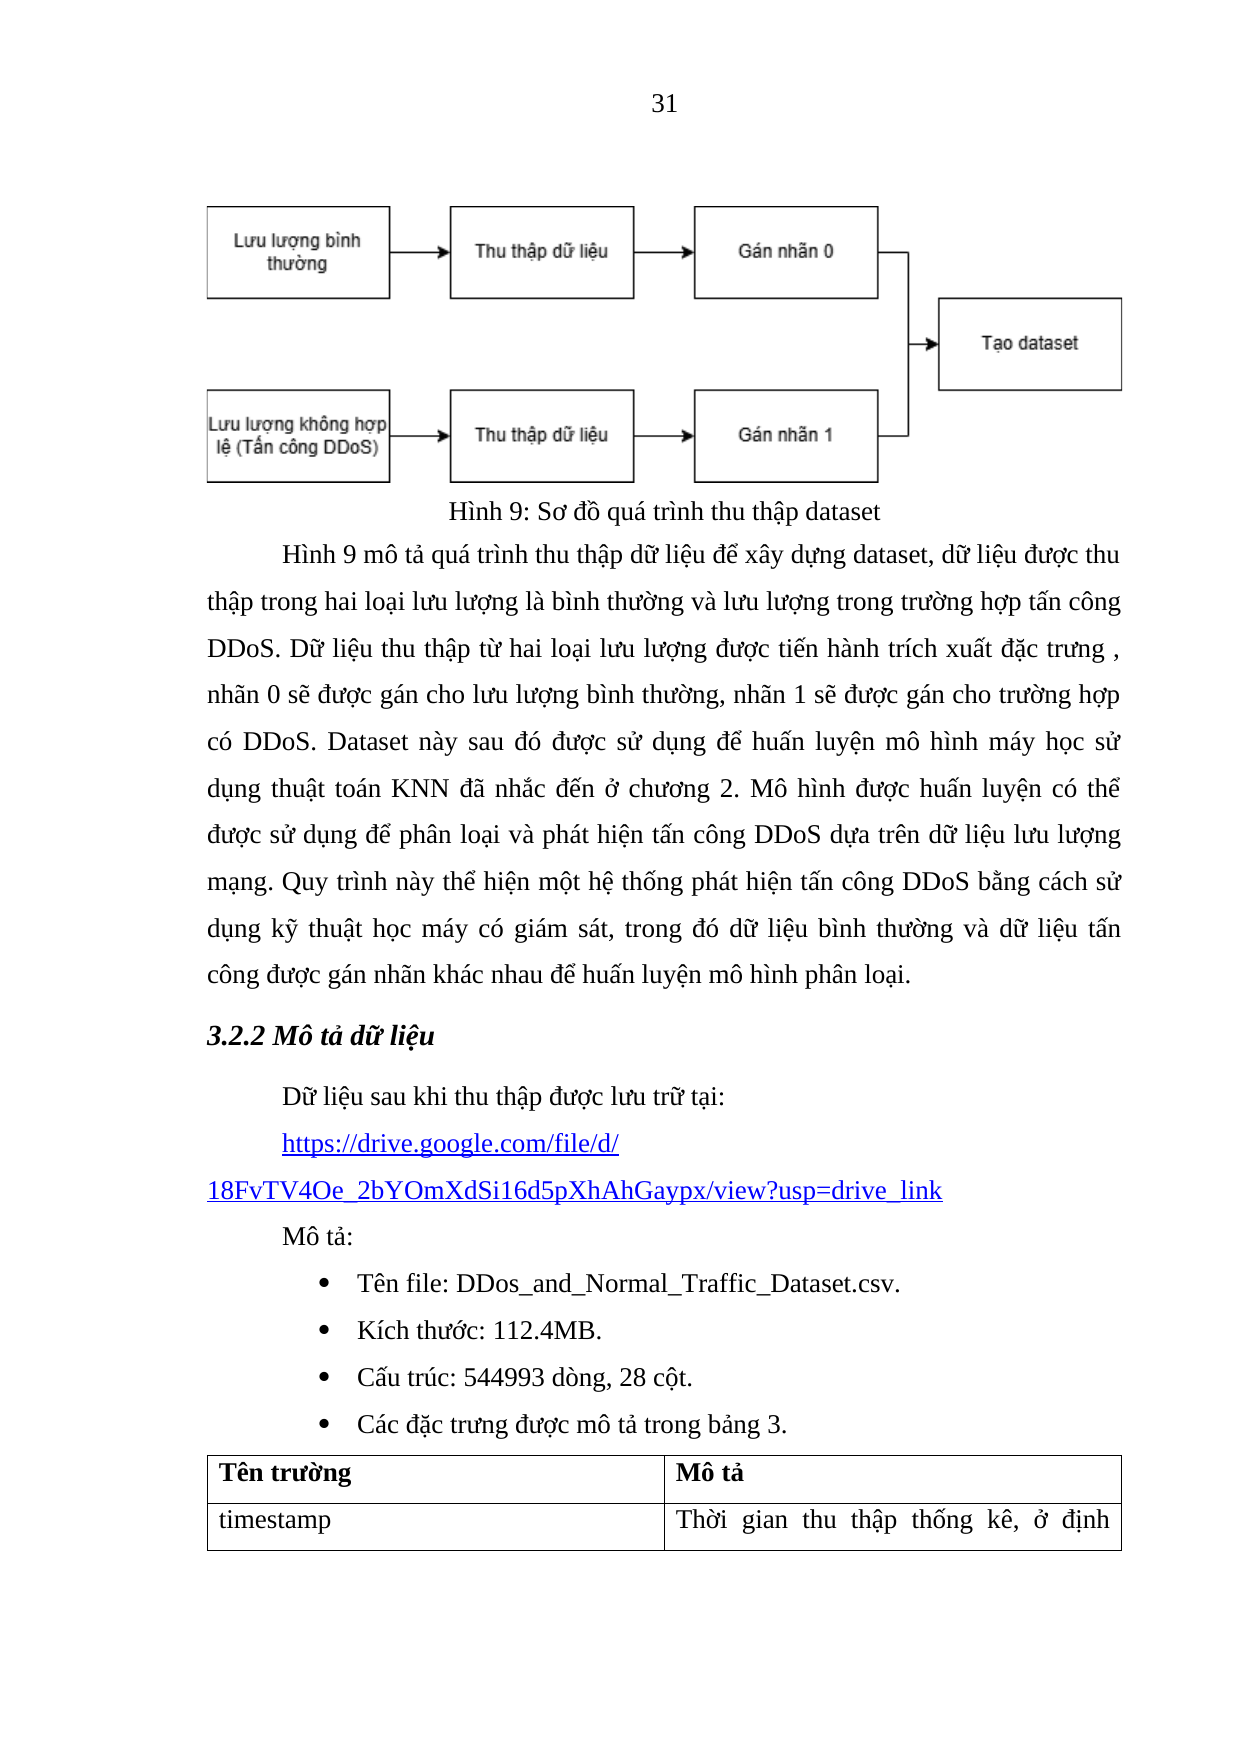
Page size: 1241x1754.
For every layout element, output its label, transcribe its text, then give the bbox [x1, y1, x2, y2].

table_header Mô tả [665, 1456, 1121, 1502]
list Các đặc trưng được mô tả trong bảng 3. [319, 1408, 1122, 1439]
table_header Tên trường [208, 1456, 664, 1502]
subtitle Mô tả dữ liệu [207, 1018, 1122, 1051]
list Kích thước: 112.4MB. [319, 1314, 1122, 1345]
text Hình 9: Sơ đồ quá trình thu thập dataset [207, 495, 1122, 526]
table_cell Thời gian thu thập thống kê, ở định dạng timestamp (số giây từ thời điểm bắt đầu của epoch). [665, 1504, 1121, 1550]
list Cấu trúc: 544993 dòng, 28 cột. [319, 1361, 1122, 1392]
picture [206, 206, 1123, 483]
text Dữ liệu sau khi thu thập được lưu trữ tại: [207, 1081, 1122, 1112]
text https://drive.google.com/file/d/18FvTV4Oe_2bYOmXdSi16d5pXhAhGaypx/view?usp=drive_link [207, 1127, 1122, 1205]
text Hình 9 mô tả quá trình thu thập dữ liệu để xây dựng dataset, dữ liệu được thu thập trong hai loại lưu lượng là bình thường và lưu lượng trong trường hợp tấn công DDoS. Dữ liệu thu thập từ hai loại lưu lượng được tiến hành trích xuất đặc trưng , nhãn 0 sẽ được gán cho lưu lượng bình thường, nhãn 1 sẽ được gán cho trường hợp có DDoS. Dataset này sau đó được sử dụng để huấn luyện mô hình máy học sử dụng thuật toán KNN đã nhắc đến ở chương 2. Mô hình được huấn luyện có thể được sử dụng để phân loại và phát hiện tấn công DDoS dựa trên dữ liệu lưu lượng mạng. Quy trình này thể hiện một hệ thống phát hiện tấn công DDoS bằng cách sử dụng kỹ thuật học máy có giám sát, trong đó dữ liệu bình thường và dữ liệu tấn công được gán nhãn khác nhau để huấn luyện mô hình phân loại. [207, 538, 1122, 990]
table_cell timestamp [208, 1504, 664, 1550]
list Tên file: DDos_and_Normal_Traffic_Dataset.csv. [319, 1267, 1122, 1298]
text Mô tả: [207, 1221, 1122, 1252]
